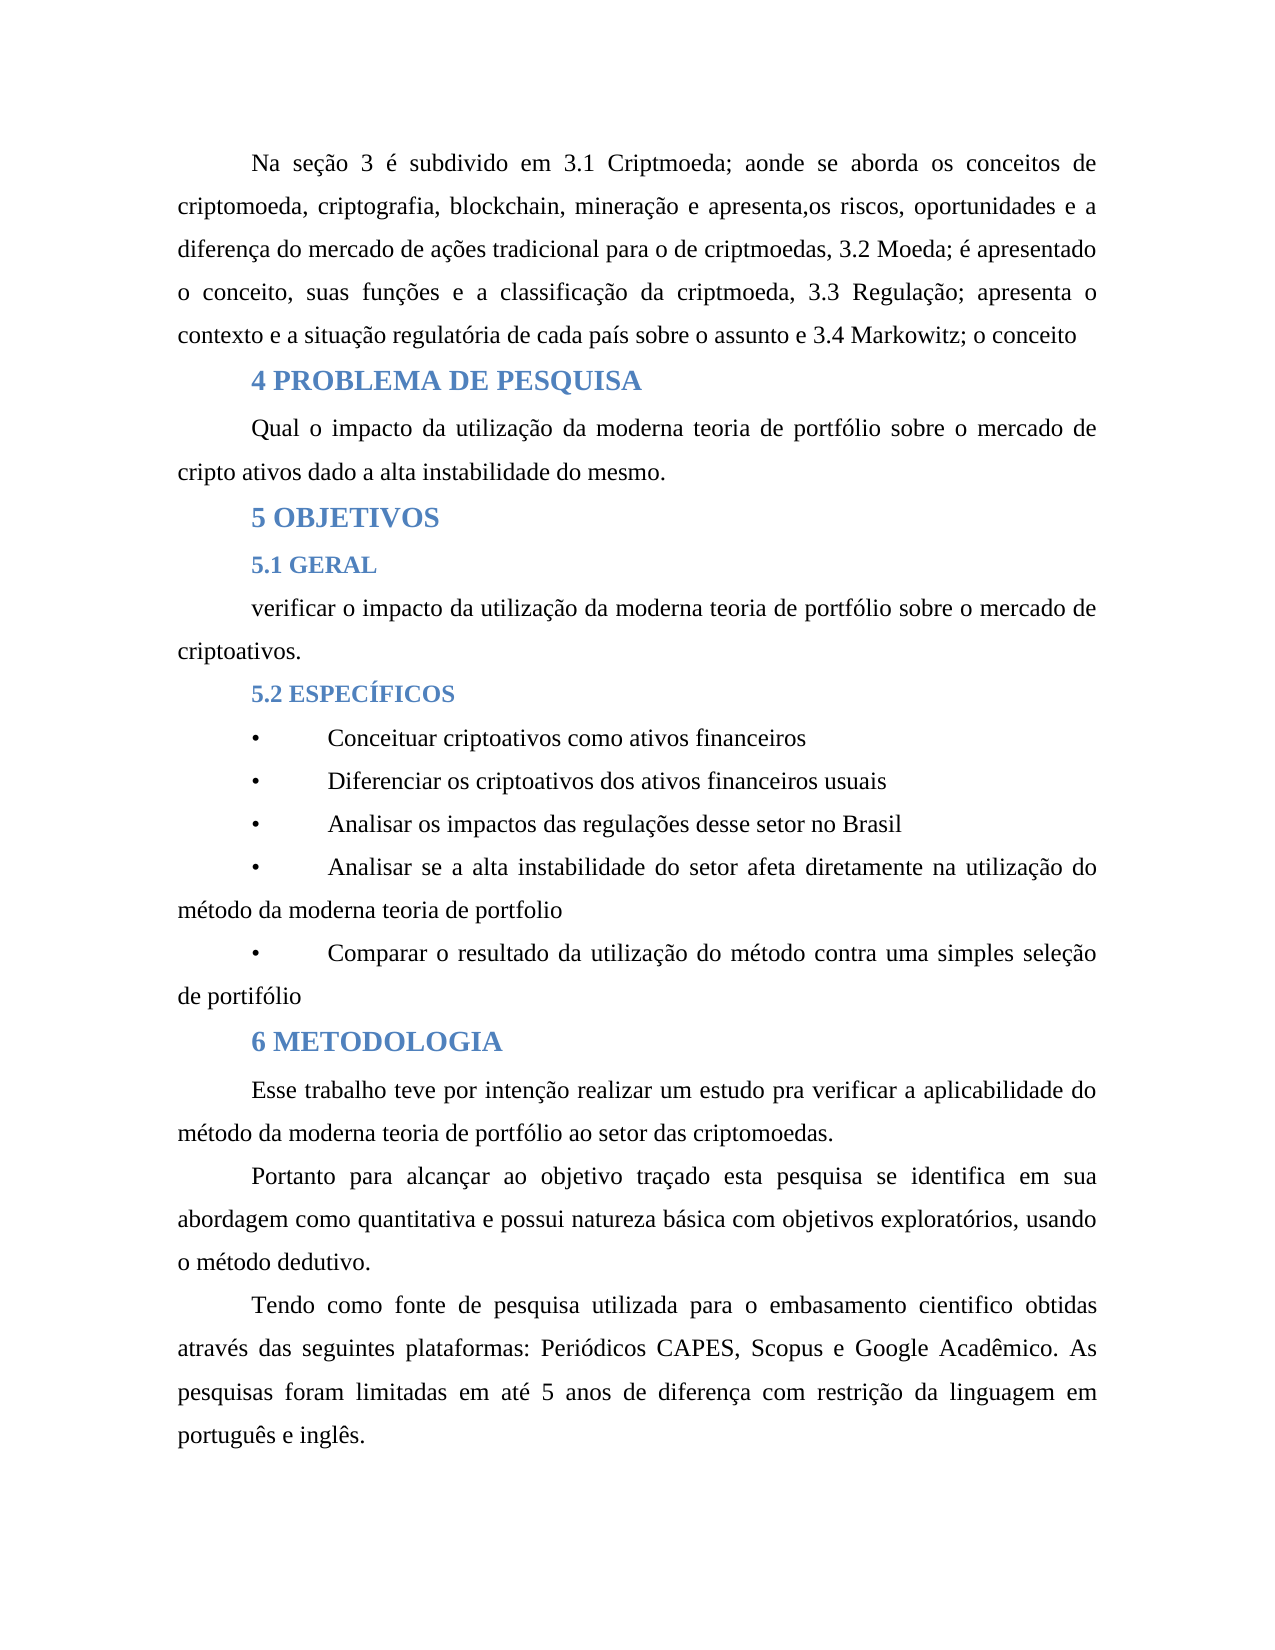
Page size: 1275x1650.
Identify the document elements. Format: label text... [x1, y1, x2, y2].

text Qual o impacto da utilização da moderna teoria de portfólio sobre o mercado de cripto ativos dado a alta instabilidade do mesmo. [177, 413, 1098, 485]
text Esse trabalho teve por intenção realizar um estudo pra verificar a aplicabilidade do método da moderna teoria de portfólio ao setor das criptomoedas. [177, 1075, 1098, 1147]
subtitle 4 PROBLEMA DE PESQUISA [177, 363, 1098, 397]
subtitle 5 OBJETIVOS [177, 500, 1098, 533]
text Portanto para alcançar ao objetivo traçado esta pesquisa se identifica em sua abordagem como quantitativa e possui natureza básica com objetivos exploratórios, usando o método dedutivo. [177, 1161, 1098, 1276]
list Conceituar criptoativos como ativos financeiros [177, 723, 1098, 751]
text verificar o impacto da utilização da moderna teoria de portfólio sobre o mercado de criptoativos. [177, 593, 1098, 665]
subtitle 6 METODOLOGIA [177, 1024, 1098, 1058]
list Analisar se a alta instabilidade do setor afeta diretamente na utilização do método da moderna teoria de portfolio [177, 852, 1098, 924]
text Na seção 3 é subdivido em 3.1 Criptmoeda; aonde se aborda os conceitos de criptomoeda, criptografia, blockchain, mineração e apresenta,os riscos, oportunidades e a diferença do mercado de ações tradicional para o de criptmoedas, 3.2 Moeda; é apresentado o conceito, suas funções e a classificação da criptmoeda, 3.3 Regulação; apresenta o contexto e a situação regulatória de cada país sobre o assunto e 3.4 Markowitz; o conceito [177, 148, 1098, 349]
list Diferenciar os criptoativos dos ativos financeiros usuais [177, 766, 1098, 794]
list Analisar os impactos das regulações desse setor no Brasil [177, 809, 1098, 838]
text Tendo como fonte de pesquisa utilizada para o embasamento cientifico obtidas através das seguintes plataformas: Periódicos CAPES, Scopus e Google Acadêmico. As pesquisas foram limitadas em até 5 anos de diferença com restrição da linguagem em português e inglês. [177, 1290, 1098, 1448]
list Comparar o resultado da utilização do método contra uma simples seleção de portifólio [177, 938, 1098, 1010]
subtitle 5.2 ESPECÍFICOS [177, 679, 1098, 708]
subtitle 5.1 GERAL [177, 550, 1098, 579]
